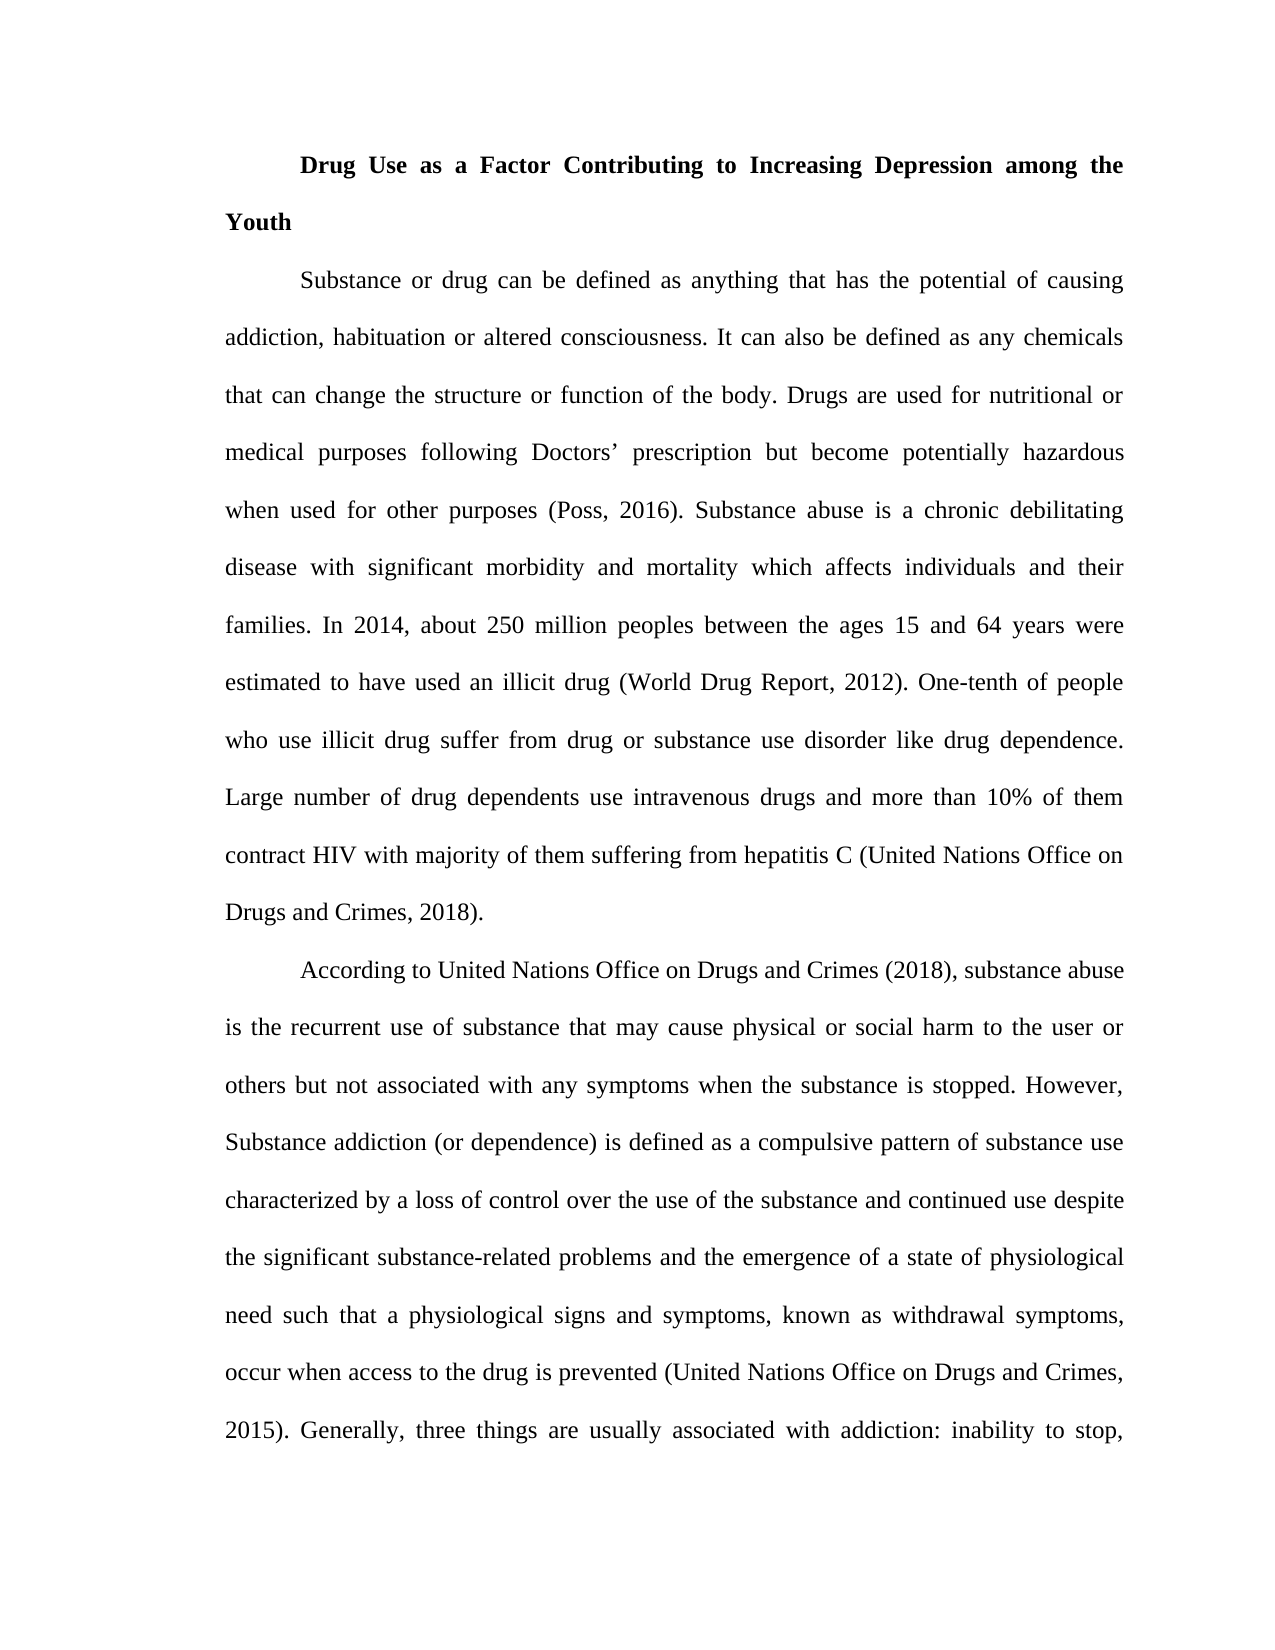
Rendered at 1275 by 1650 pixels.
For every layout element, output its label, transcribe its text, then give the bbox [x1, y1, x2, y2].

text Drug Use as a Factor Contributing to Increasing Depression among the Youth [225, 150, 1125, 236]
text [225, 955, 1125, 1444]
text Substance or drug can be defined as anything that has the potential of causing addiction, habituation or altered consciousness. It can also be defined as any chemicals that can change the structure or function of the body. Drugs are used for nutritional or medical purposes following Doctors’ prescription but become potentially hazardous when used for other purposes (Poss, 2016). Substance abuse is a chronic debilitating disease with significant morbidity and mortality which affects individuals and their families. In 2014, about 250 million peoples between the ages 15 and 64 years were estimated to have used an illicit drug (World Drug Report, 2012). One-tenth of people who use illicit drug suffer from drug or substance use disorder like drug dependence. Large number of drug dependents use intravenous drugs and more than 10% of them contract HIV with majority of them suffering from hepatitis C (United Nations Office on Drugs and Crimes, 2018). [225, 265, 1125, 926]
